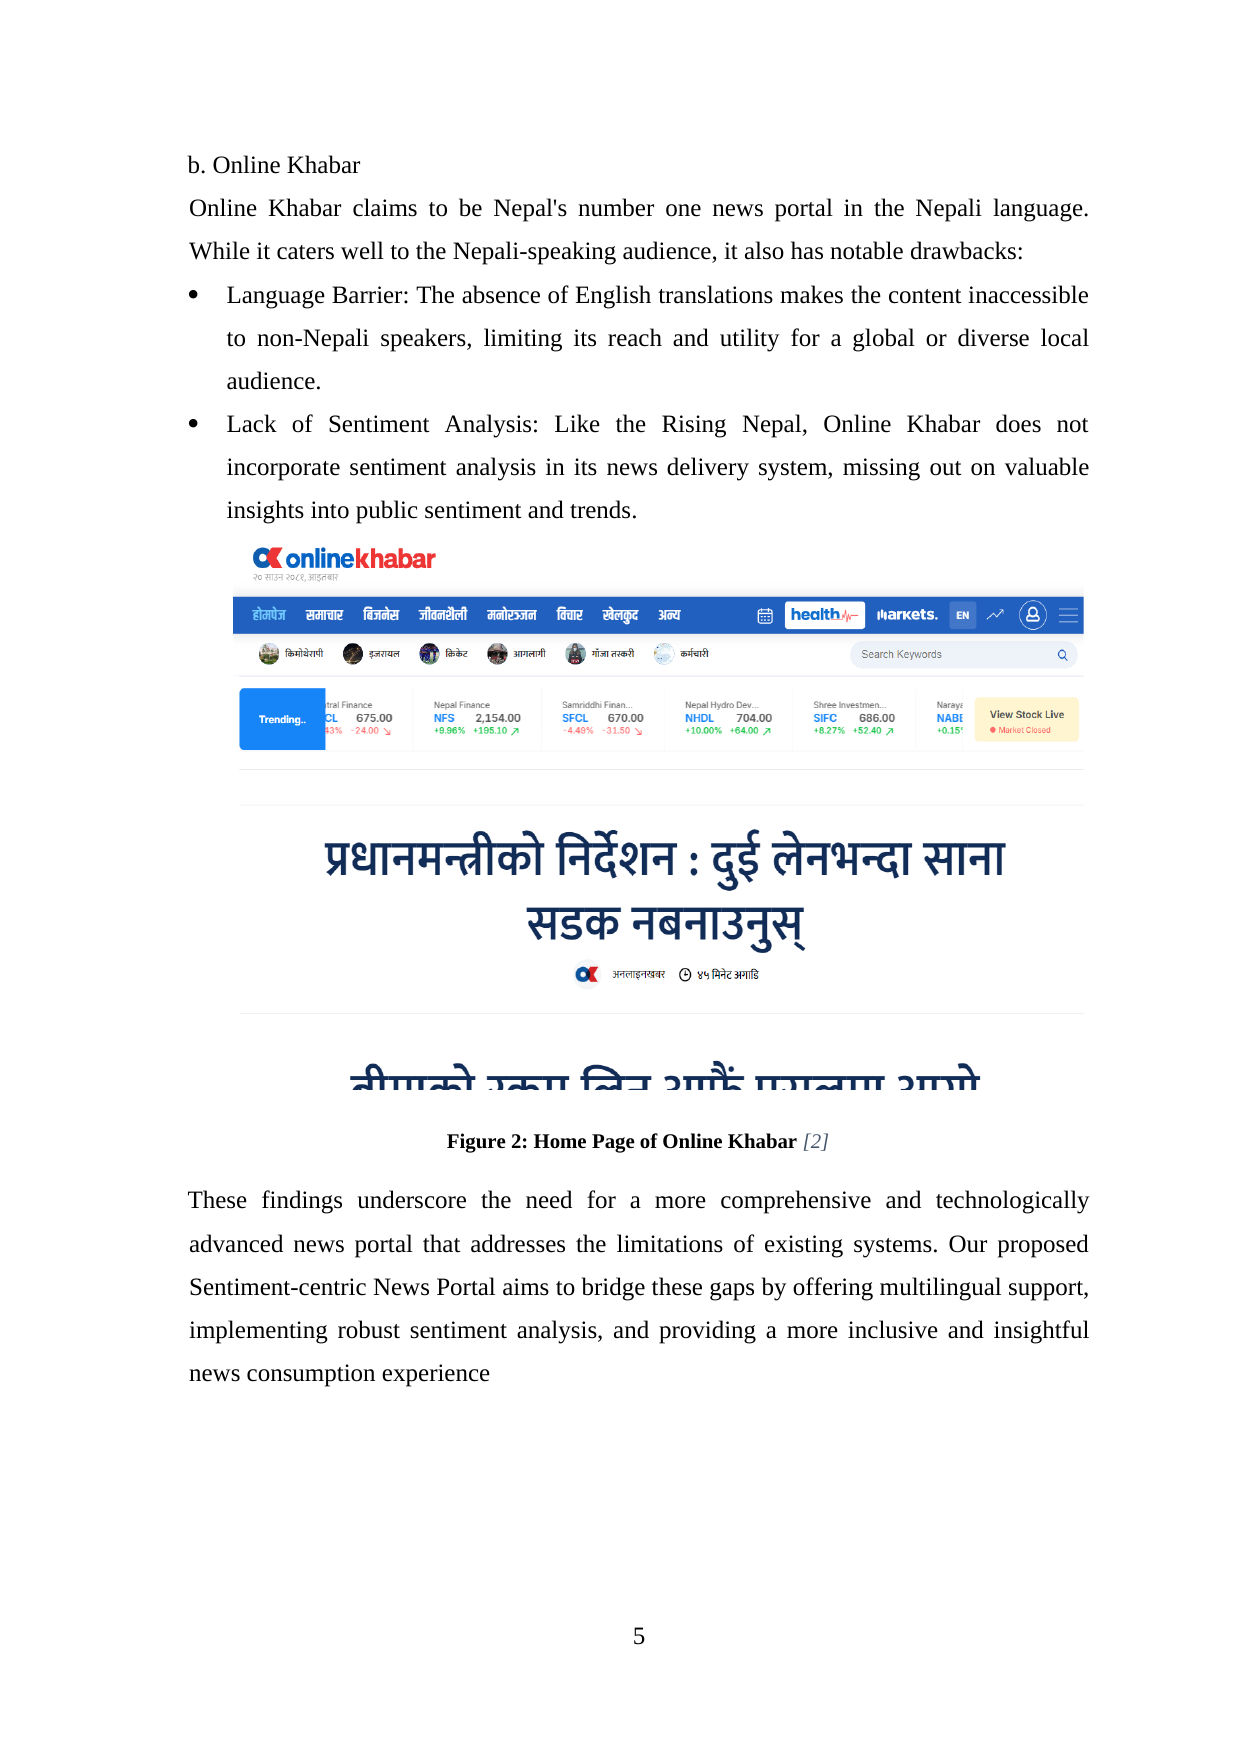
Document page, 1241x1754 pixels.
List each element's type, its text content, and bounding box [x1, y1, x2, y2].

text Online Khabar claims to be Nepal's number one news portal in the Nepali language. While it caters well to the Nepali-speaking audience, it also has notable drawbacks: [189, 193, 1090, 265]
picture [233, 538, 1084, 1090]
text b. Online Khabar [187, 150, 1090, 179]
list Lack of Sentiment Analysis: Like the Rising Nepal, Online Khabar does not incorporate sentiment analysis in its news delivery system, missing out on valuable insights into public sentiment and trends. [189, 409, 1090, 524]
text These findings underscore the need for a more comprehensive and technologically advanced news portal that addresses the limitations of existing systems. Our proposed Sentiment-centric News Portal aims to bridge these gaps by offering multilingual support, implementing robust sentiment analysis, and providing a more inclusive and insightful news consumption experience [187, 1186, 1090, 1387]
text Figure 2: Home Page of Online Khabar [187, 1129, 1090, 1153]
list Language Barrier: The absence of English translations makes the content inaccessible to non-Nepali speakers, limiting its reach and utility for a global or diverse local audience. [189, 280, 1090, 395]
